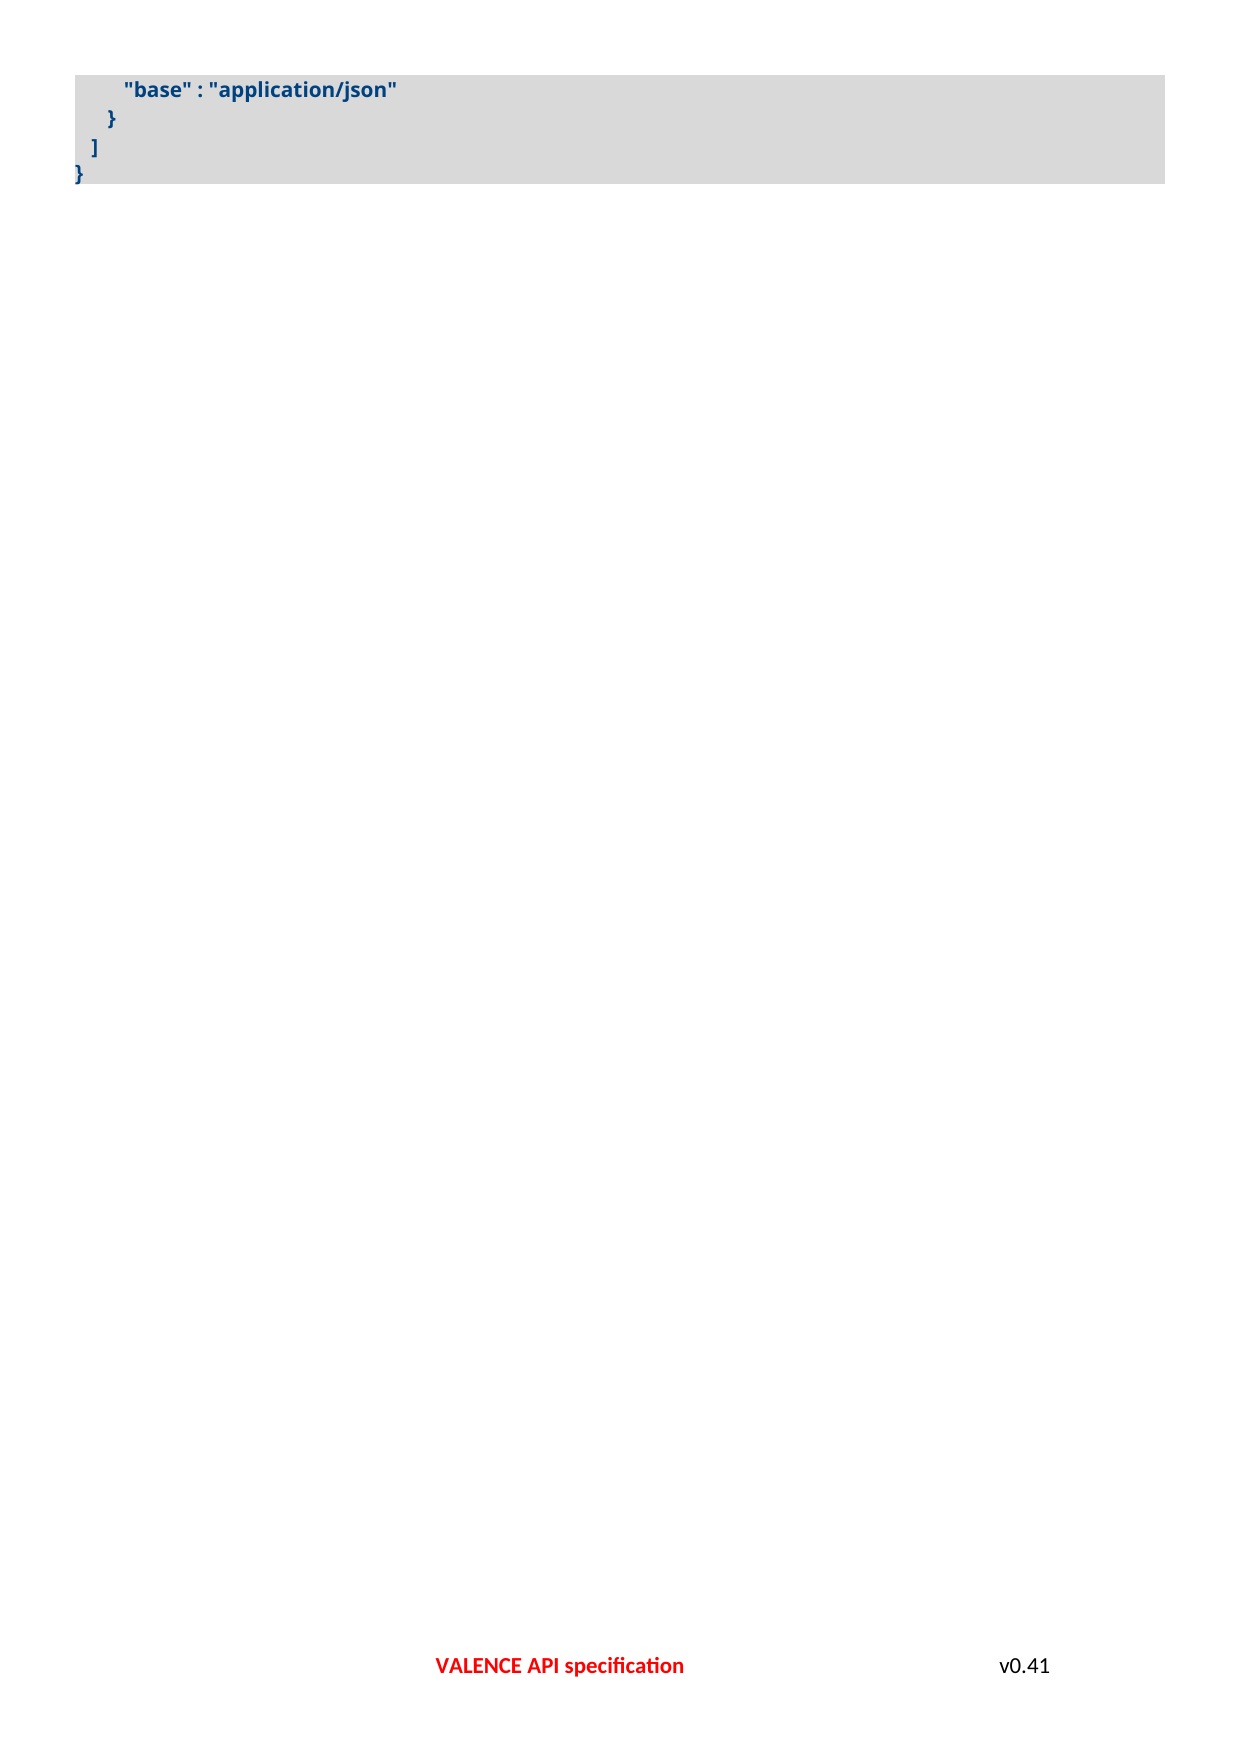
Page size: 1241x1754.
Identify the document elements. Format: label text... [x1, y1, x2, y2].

text } [75, 160, 1165, 184]
text "base" : "application/json" [75, 75, 1165, 103]
text ] [75, 132, 1165, 160]
text } [75, 103, 1165, 132]
